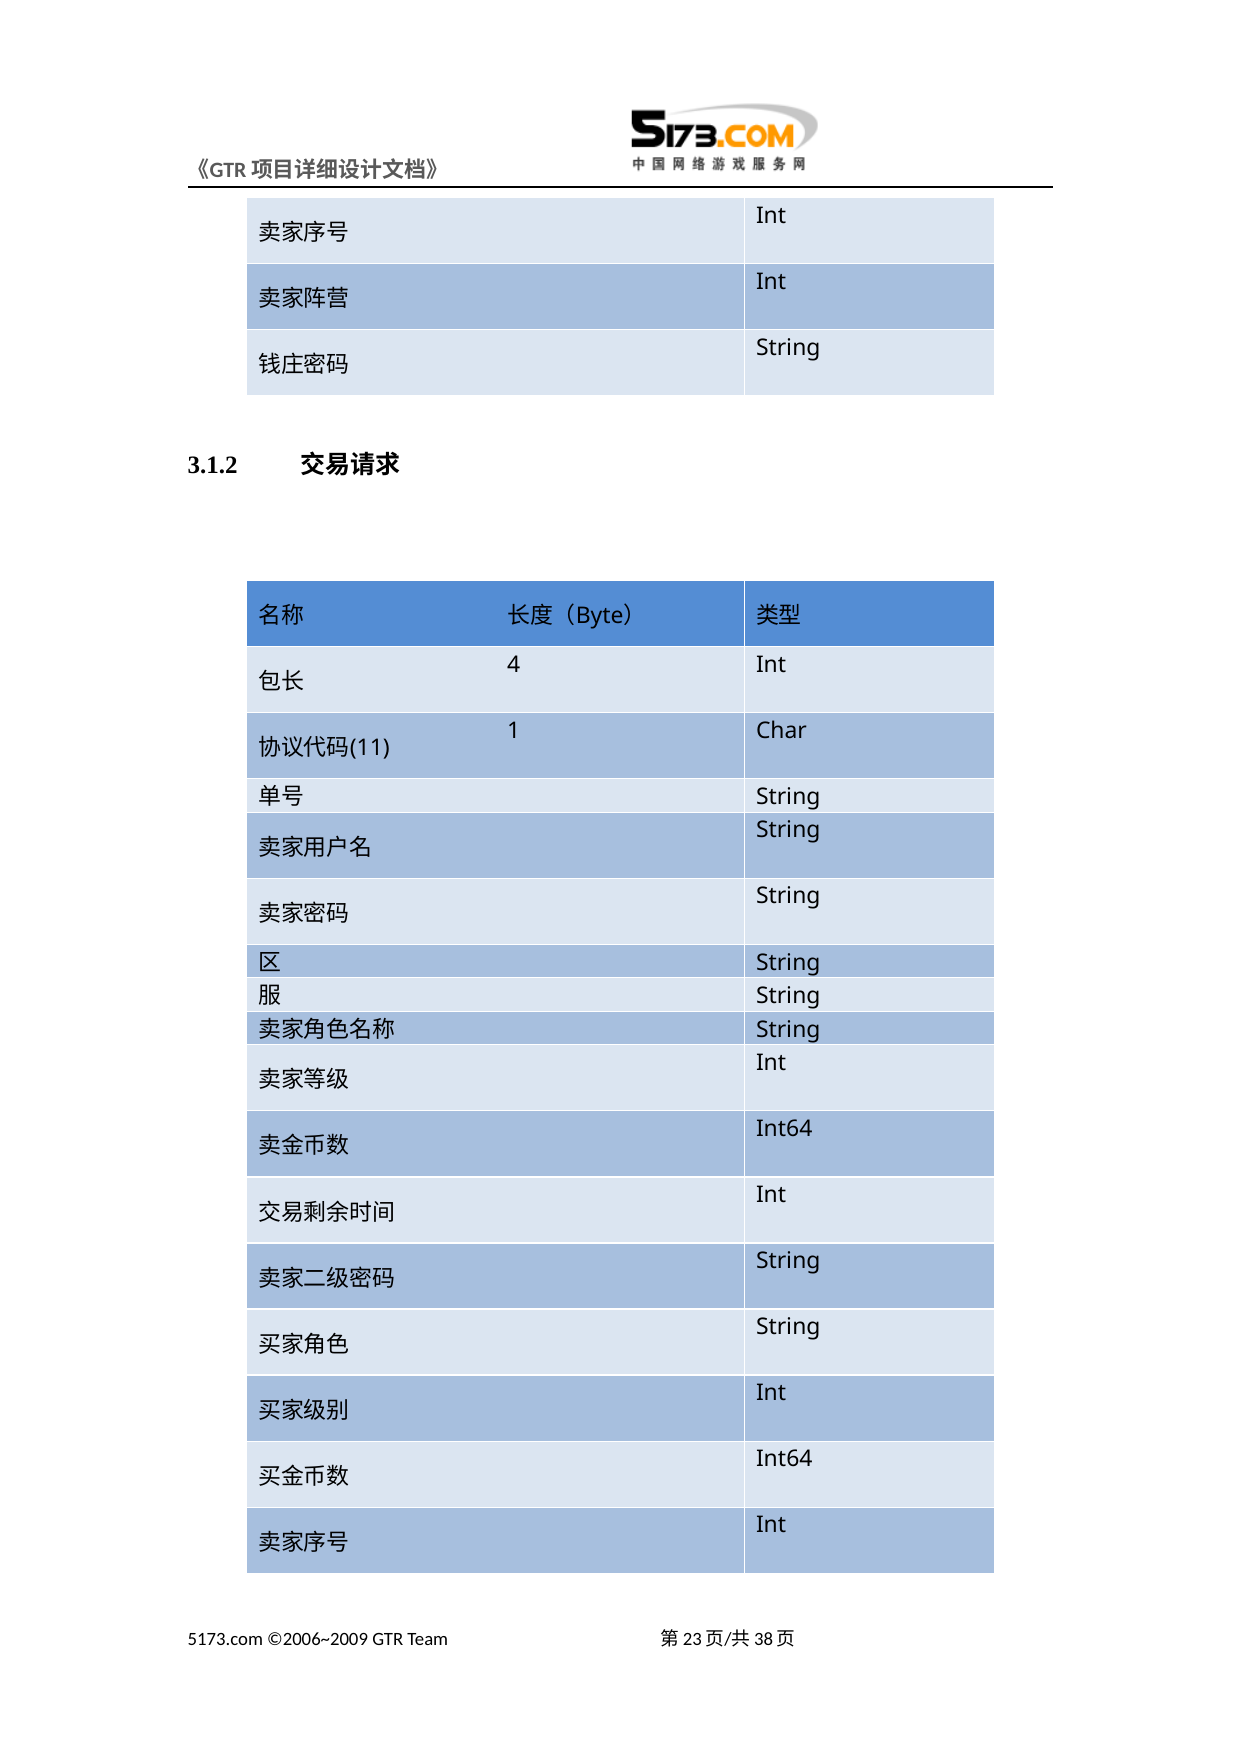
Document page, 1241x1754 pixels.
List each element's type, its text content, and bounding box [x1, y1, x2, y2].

table_cell Char [745, 713, 994, 778]
table_cell Int [745, 1508, 994, 1573]
table_cell [496, 1111, 744, 1176]
table_cell [496, 1045, 744, 1110]
table_cell [496, 978, 744, 1011]
table_cell 包长 [247, 647, 496, 712]
table_cell 卖家序号 [247, 1508, 496, 1573]
table_cell String [745, 813, 994, 878]
table_cell [496, 264, 744, 329]
table_cell [496, 1442, 744, 1507]
table_cell String [745, 1244, 994, 1308]
picture [604, 88, 834, 178]
table_cell 卖家二级密码 [247, 1244, 496, 1308]
table_cell [496, 945, 744, 977]
table_cell Int [745, 198, 994, 263]
table_cell 卖金币数 [247, 1111, 496, 1176]
table_header 名称 [247, 581, 496, 646]
table_cell 买金币数 [247, 1442, 496, 1507]
table_cell [496, 813, 744, 878]
table_cell Int [745, 647, 994, 712]
table_cell [496, 330, 744, 395]
table_cell [496, 779, 744, 812]
table_cell Int [745, 1376, 994, 1441]
table_cell 钱庄密码 [247, 330, 496, 395]
table_cell [496, 1376, 744, 1441]
table_cell String [745, 879, 994, 944]
table_cell [496, 1178, 744, 1242]
table_cell String [745, 978, 994, 1011]
table_cell 区 [247, 945, 496, 977]
table_cell Int64 [745, 1111, 994, 1176]
table_cell 服 [247, 978, 496, 1011]
table_cell 卖家序号 [247, 198, 496, 263]
table_header 长度（Byte） [496, 581, 744, 646]
table_cell String [745, 1310, 994, 1374]
subtitle 交易请求 [187, 431, 1053, 496]
table_cell String [745, 945, 994, 977]
table_cell 卖家等级 [247, 1045, 496, 1110]
table_cell 1 [496, 713, 744, 778]
table_cell [496, 879, 744, 944]
table_cell 单号 [247, 779, 496, 812]
table_cell String [745, 779, 994, 812]
table_cell 卖家用户名 [247, 813, 496, 878]
table_header 类型 [745, 581, 994, 646]
table_cell Int64 [745, 1442, 994, 1507]
table_cell 卖家密码 [247, 879, 496, 944]
table_cell 交易剩余时间 [247, 1178, 496, 1242]
table_cell 卖家阵营 [247, 264, 496, 329]
table_cell String [745, 1012, 994, 1044]
table_cell 协议代码(11) [247, 713, 496, 778]
table_cell 卖家角色名称 [247, 1012, 496, 1044]
table_cell 4 [496, 647, 744, 712]
table_cell 买家角色 [247, 1310, 496, 1374]
table_cell Int [745, 1045, 994, 1110]
table_cell Int [745, 1178, 994, 1242]
table_cell [496, 1310, 744, 1374]
table_cell [496, 1508, 744, 1573]
table_cell 买家级别 [247, 1376, 496, 1441]
table_cell [496, 1244, 744, 1308]
table_cell [496, 1012, 744, 1044]
table_cell String [745, 330, 994, 395]
table_cell [496, 198, 744, 263]
table_cell Int [745, 264, 994, 329]
